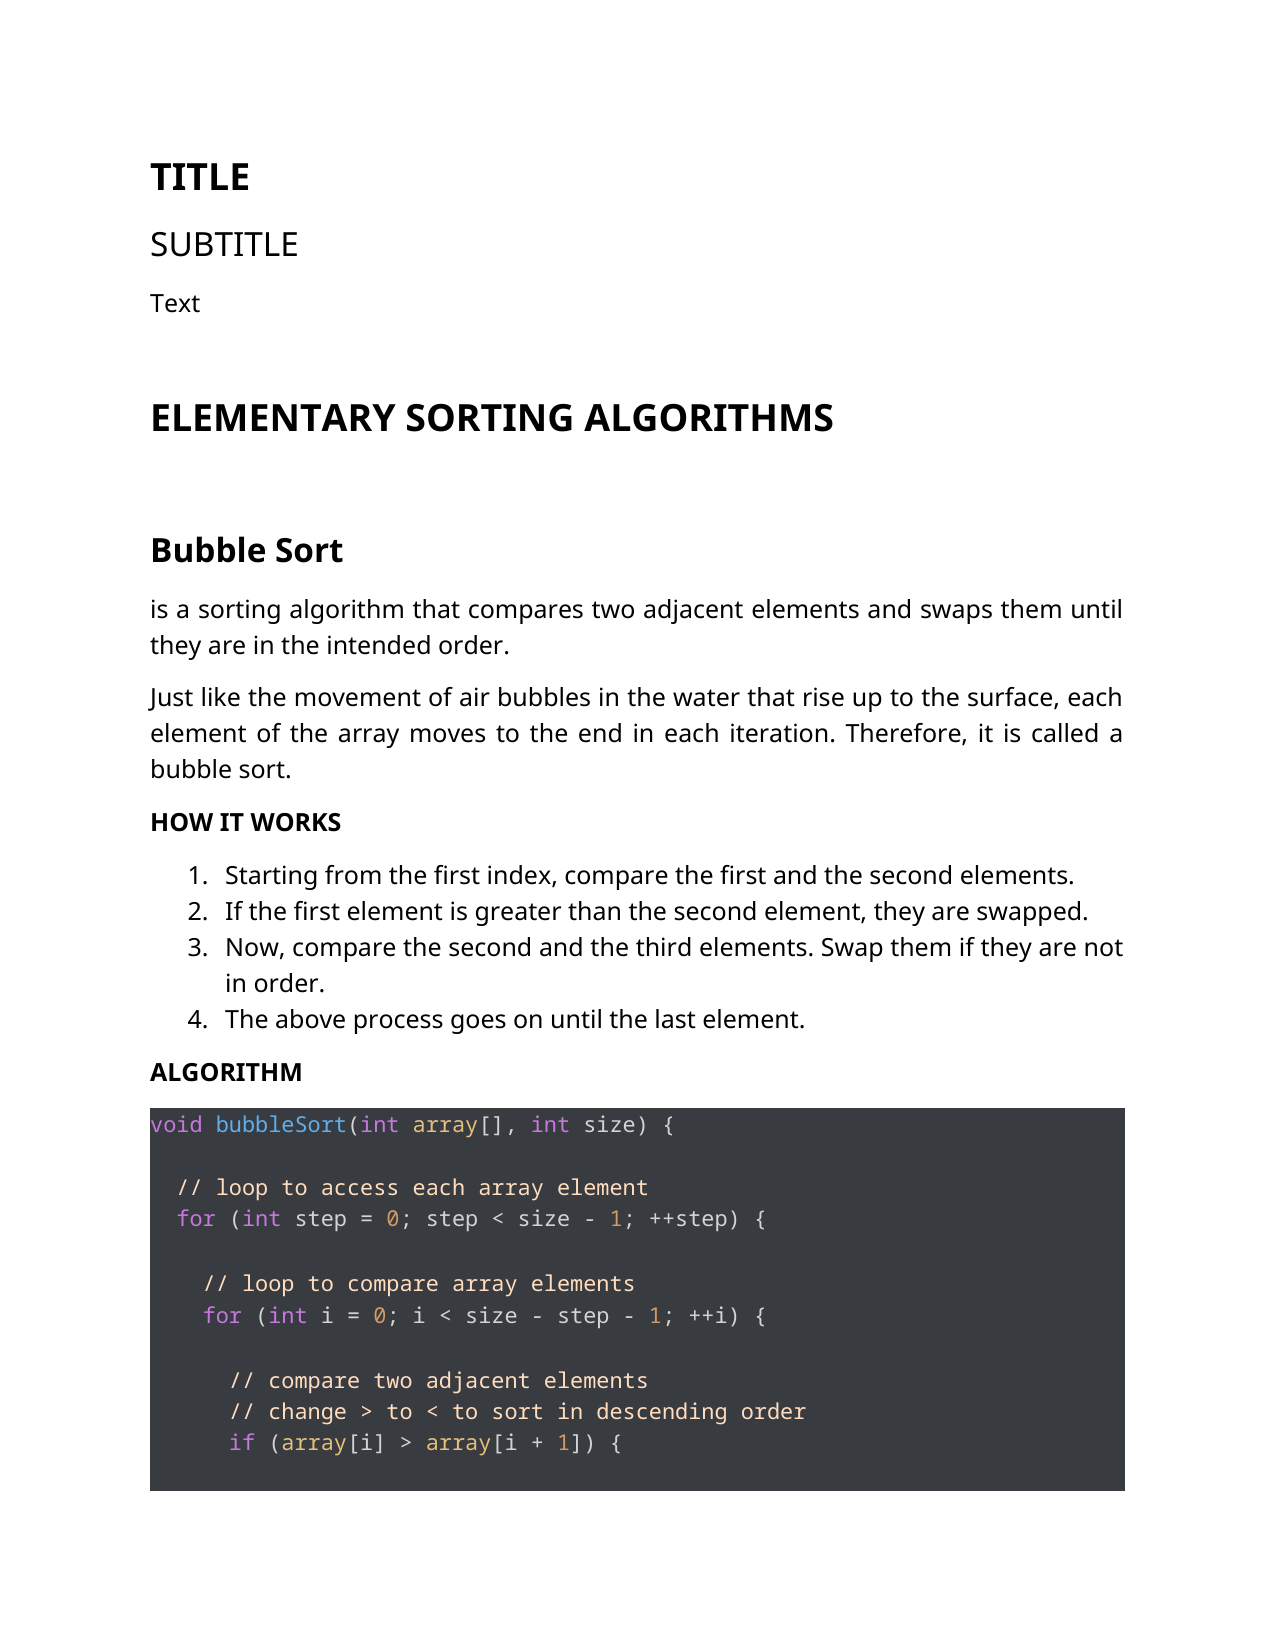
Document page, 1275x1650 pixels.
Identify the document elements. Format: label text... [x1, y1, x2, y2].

text // compare two adjacent elements [150, 1363, 1125, 1395]
list Starting from the first index, compare the first and the second elements. [187, 857, 1125, 892]
text Just like the movement of air bubbles in the water that rise up to the surface, each element of the array moves to the end in each iteration. Therefore, it is called a bubble sort. [150, 680, 1125, 786]
text // loop to compare array elements [150, 1267, 1125, 1298]
text ALGORITHM [150, 1054, 1125, 1088]
text Text [150, 286, 1125, 319]
list If the first element is greater than the second element, they are swapped. [187, 893, 1125, 928]
text // change > to < to sort in descending order [150, 1395, 1125, 1426]
text ELEMENTARY SORTING ALGORITHMS [150, 391, 1125, 442]
text // loop to access each array element [150, 1170, 1125, 1202]
text SUBTITLE [150, 221, 1125, 266]
text is a sorting algorithm that compares two adjacent elements and swaps them until they are in the intended order. [150, 591, 1125, 661]
text HOW IT WORKS [150, 805, 1125, 839]
text for (int step = 0; step < size - 1; ++step) { [150, 1202, 1125, 1233]
text if (array[i] > array[i + 1]) { [150, 1426, 1125, 1457]
list The above process goes on until the last element. [187, 1002, 1125, 1036]
text for (int i = 0; i < size - step - 1; ++i) { [150, 1298, 1125, 1329]
list Now, compare the second and the third elements. Swap them if they are not in order. [187, 929, 1125, 1000]
text void bubbleSort(int array[], int size) { [150, 1108, 1125, 1139]
text Bubble Sort [150, 526, 1125, 572]
text TITLE [150, 150, 1125, 201]
